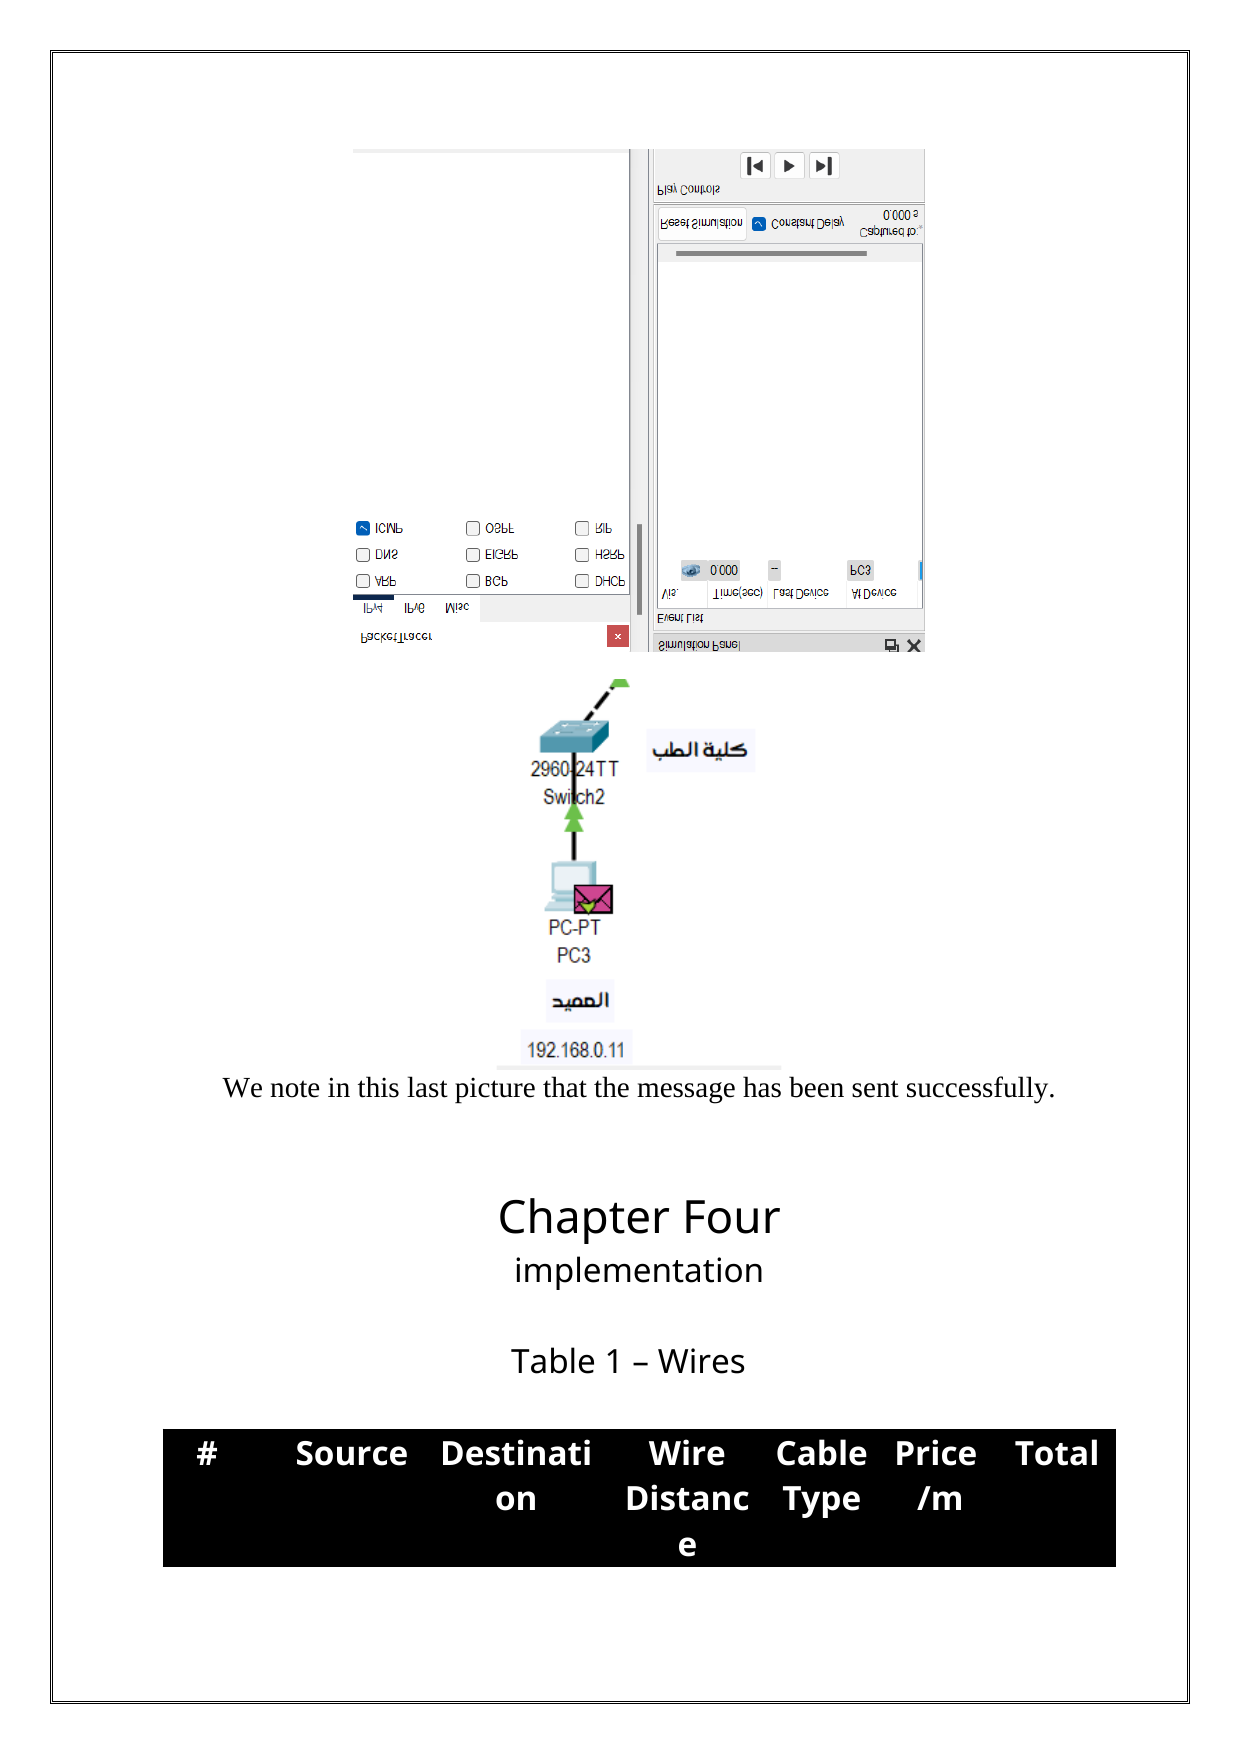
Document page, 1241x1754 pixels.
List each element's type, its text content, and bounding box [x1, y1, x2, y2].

subtitle Chapter Four [162, 1184, 1116, 1247]
table_header Source [251, 1430, 419, 1566]
text We note in this last picture that the message has been sent successfully. [162, 1070, 1116, 1103]
text implementation [162, 1247, 1116, 1292]
table_header Price /m [882, 1430, 998, 1566]
text Table 1 – Wires [89, 1338, 1116, 1383]
table_header Wire Distance [613, 1430, 761, 1566]
table_header Total [999, 1430, 1115, 1566]
table_header Cable Type [762, 1430, 881, 1566]
picture [353, 149, 925, 652]
picture [496, 679, 782, 1070]
table_header # [164, 1430, 250, 1566]
table_header Destination [420, 1430, 612, 1566]
